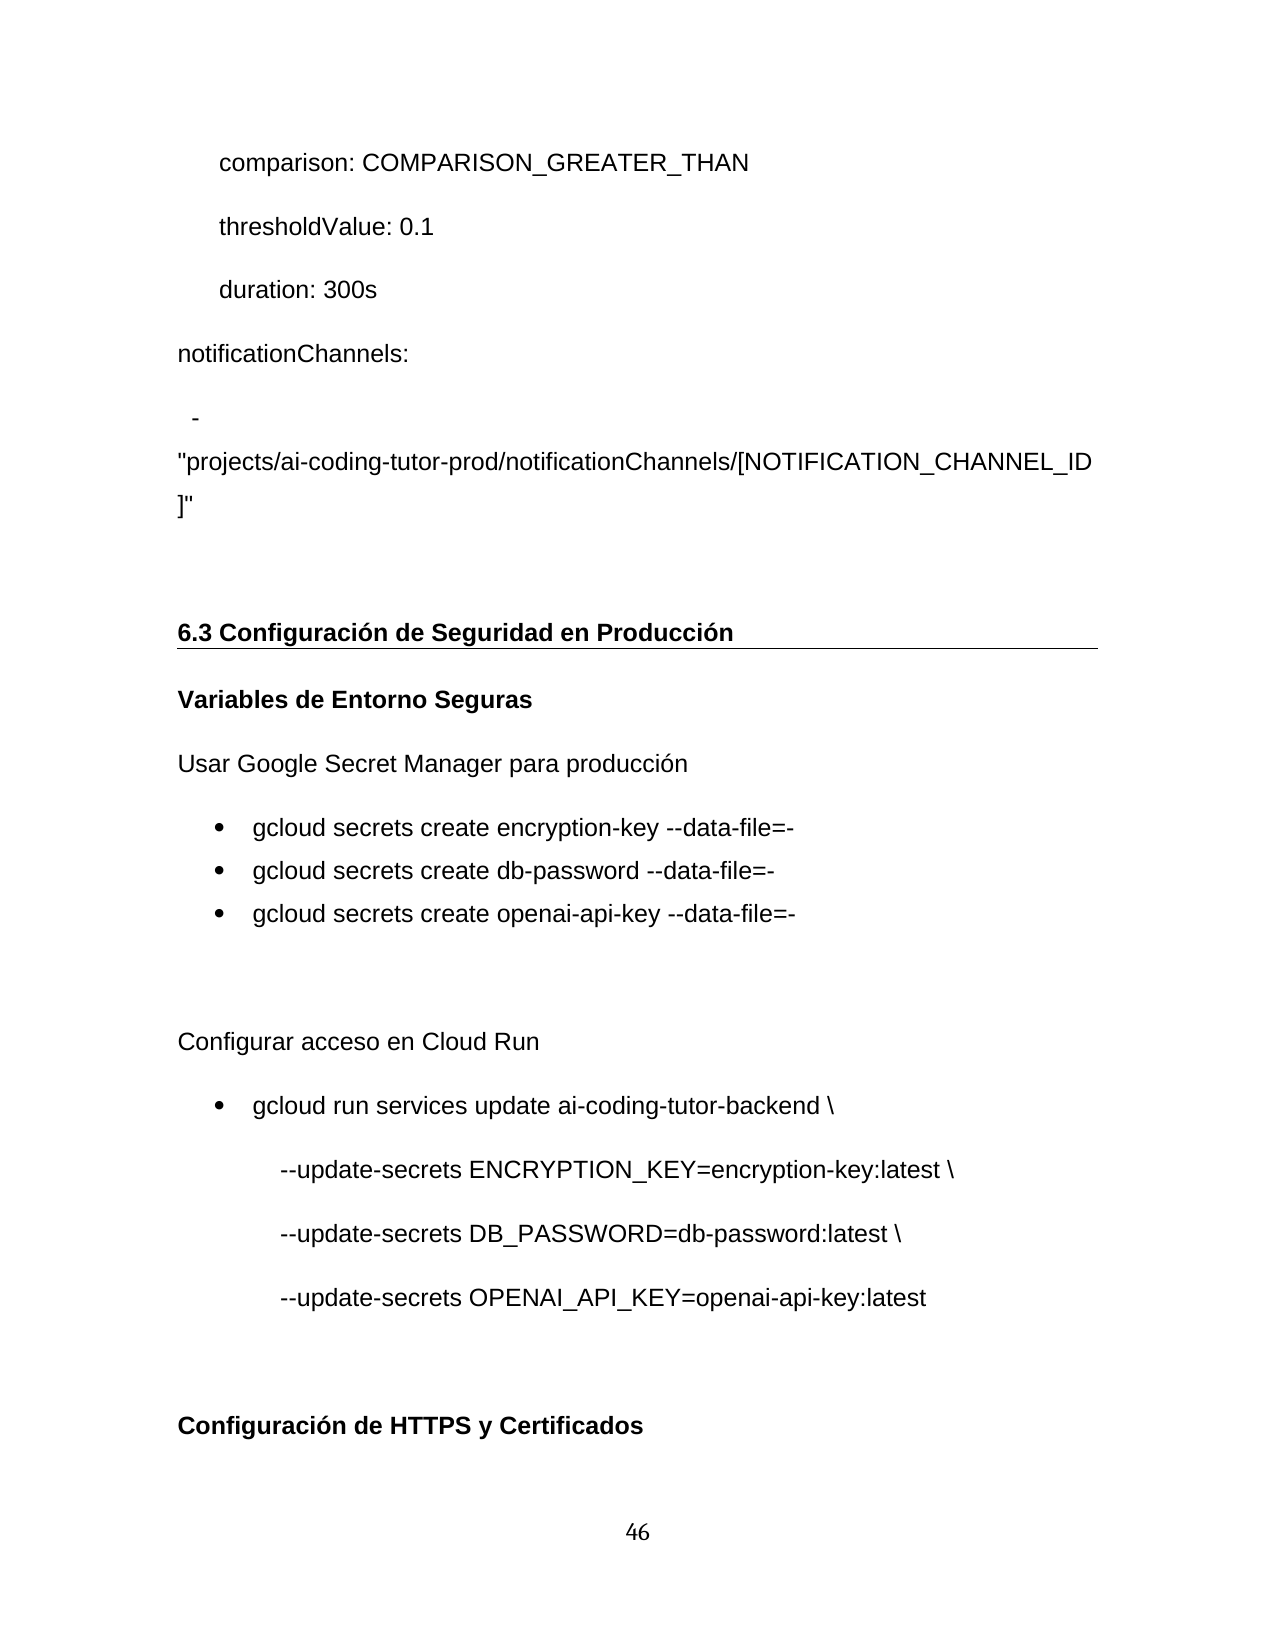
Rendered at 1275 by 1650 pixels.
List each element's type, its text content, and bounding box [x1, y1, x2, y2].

list gcloud secrets create openai-api-key --data-file=- [215, 899, 1098, 928]
text 6.3 Configuración de Seguridad en Producción [177, 618, 1098, 648]
text --update-secrets OPENAI_API_KEY=openai-api-key:latest [252, 1283, 1098, 1312]
text Usar Google Secret Manager para producción [177, 749, 1098, 777]
text comparison: COMPARISON_GREATER_THAN [177, 148, 1098, 176]
text - "projects/ai-coding-tutor-prod/notificationChannels/[NOTIFICATION_CHANNEL_ID]" [177, 403, 1098, 518]
text thresholdValue: 0.1 [177, 212, 1098, 240]
text Configurar acceso en Cloud Run [177, 1027, 1098, 1056]
text Configuración de HTTPS y Certificados [177, 1411, 1098, 1440]
list gcloud secrets create encryption-key --data-file=- [215, 813, 1098, 841]
text --update-secrets DB_PASSWORD=db-password:latest \ [252, 1219, 1098, 1248]
list gcloud run services update ai-coding-tutor-backend \ [215, 1091, 1098, 1120]
list gcloud secrets create db-password --data-file=- [215, 856, 1098, 885]
text --update-secrets ENCRYPTION_KEY=encryption-key:latest \ [252, 1155, 1098, 1184]
text notificationChannels: [177, 339, 1098, 368]
text Variables de Entorno Seguras [177, 685, 1098, 713]
text duration: 300s [177, 276, 1098, 304]
